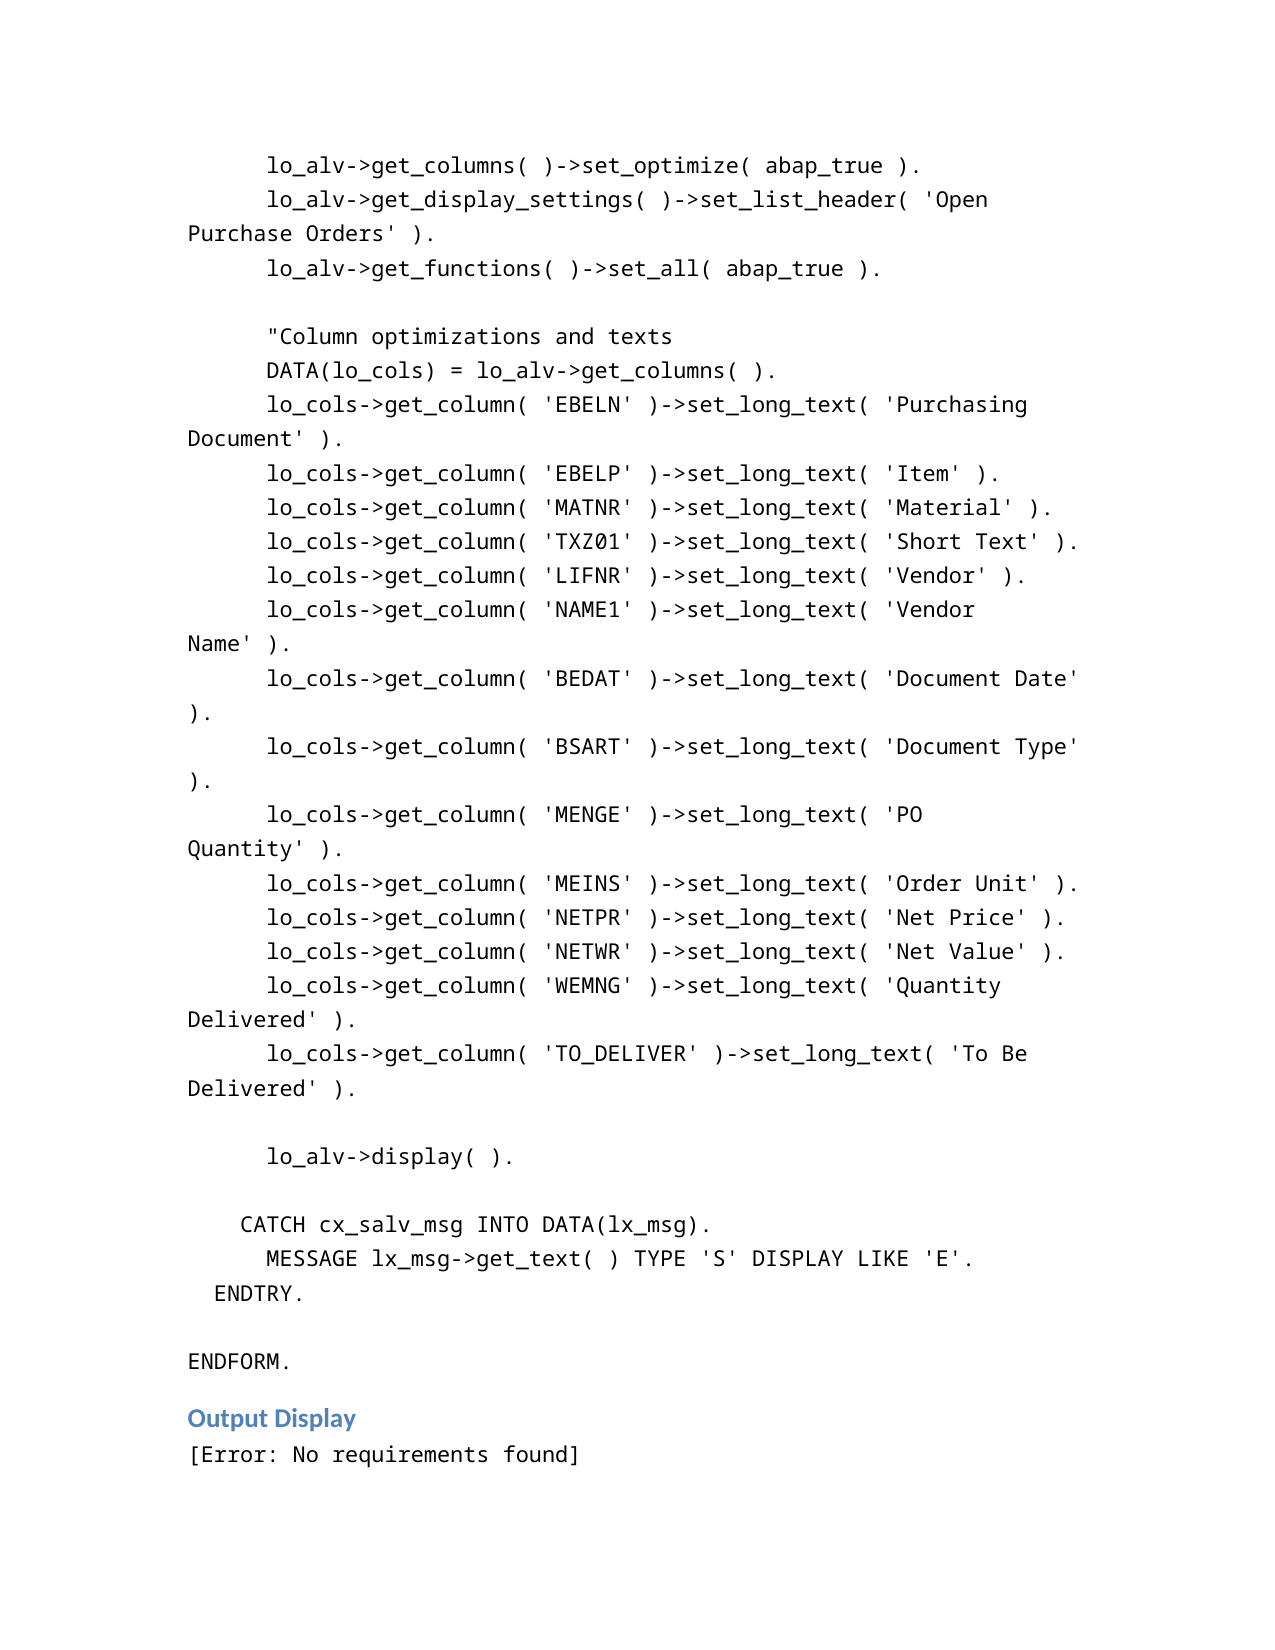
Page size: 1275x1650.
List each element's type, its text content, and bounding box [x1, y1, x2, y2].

text [Error: No requirements found] [187, 1439, 1087, 1468]
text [187, 150, 1087, 1376]
subtitle Output Display [187, 1401, 1087, 1434]
